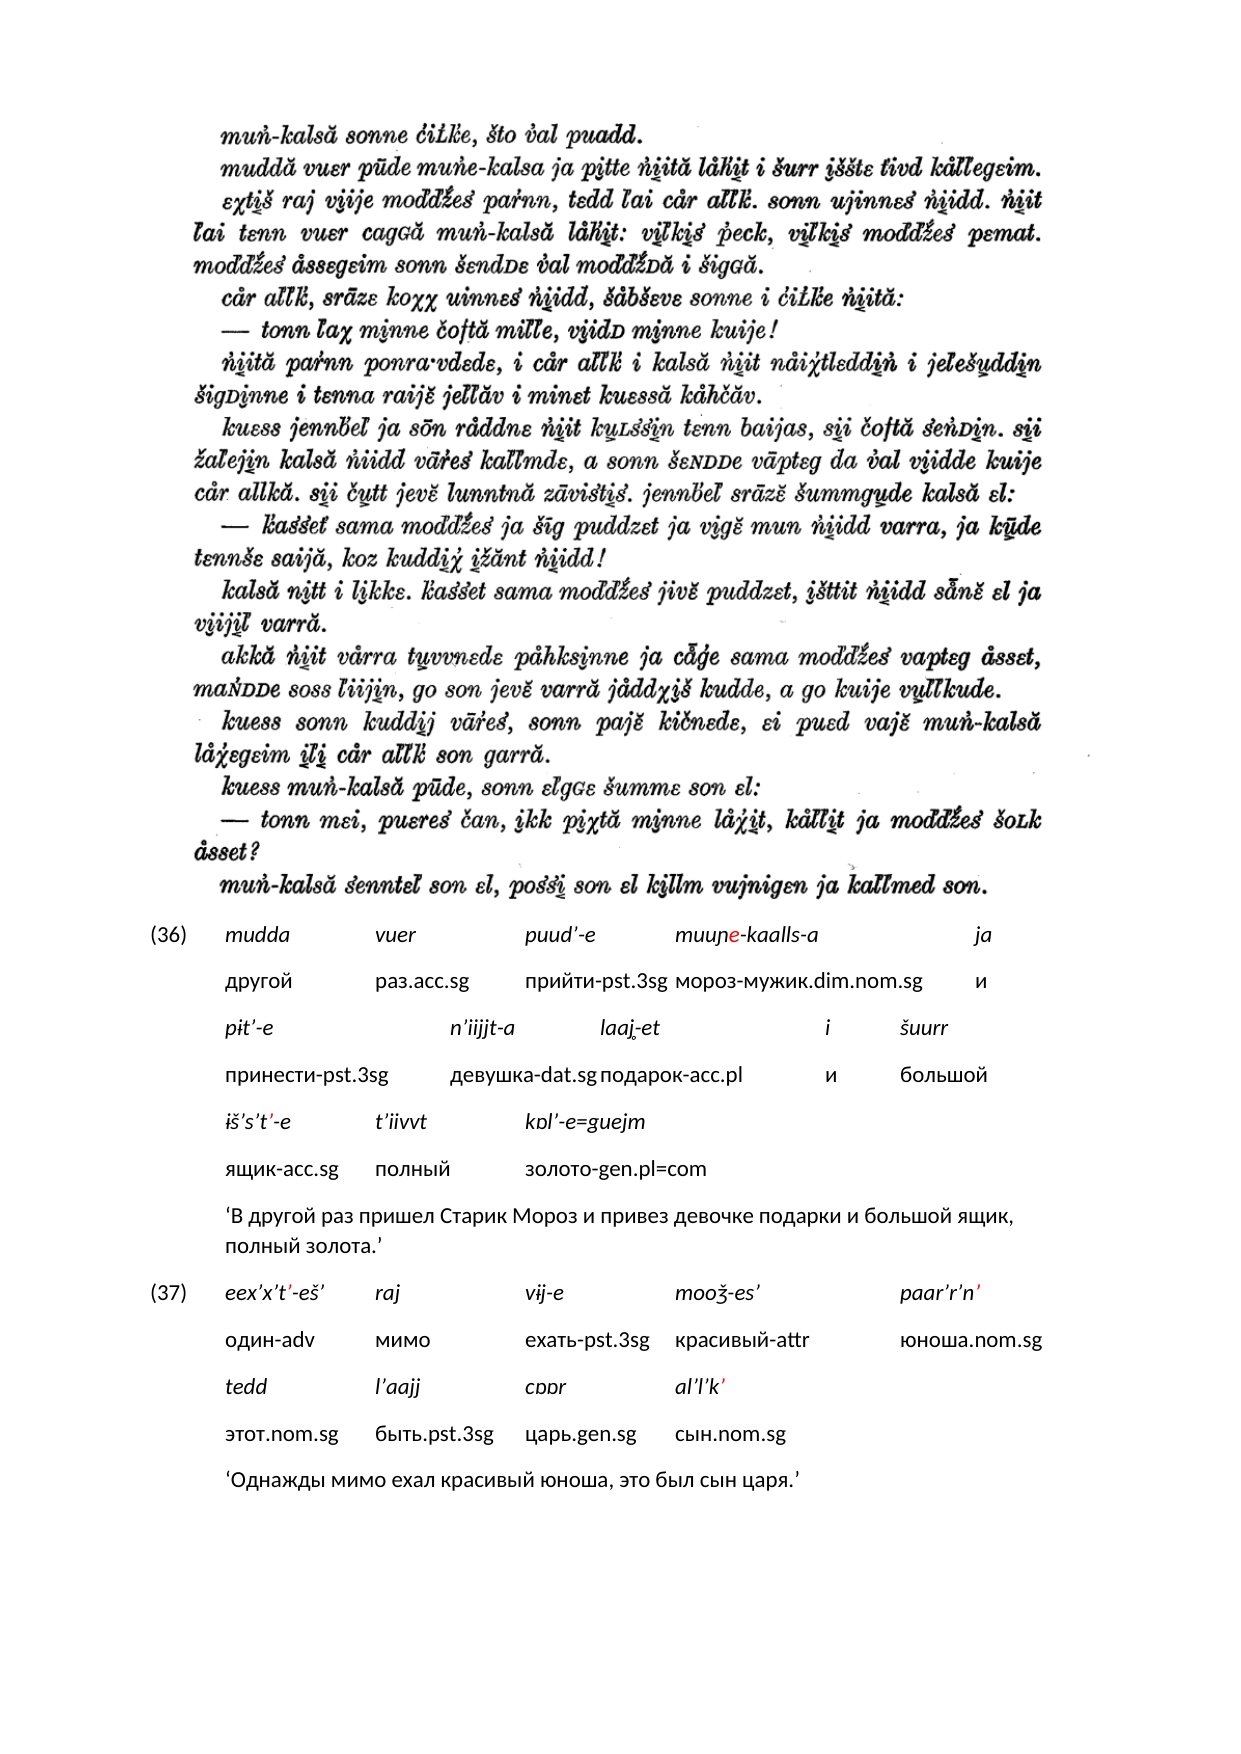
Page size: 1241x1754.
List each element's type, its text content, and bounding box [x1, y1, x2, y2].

text другой раз.acc.sg прийти-pst.3sg мороз-мужик.dim.nom.sg и [150, 967, 1090, 995]
text ящик-acc.sg полный золото-gen.pl=com [150, 1154, 1090, 1182]
text ɨš’s’t’-e t’iivvt kɒl’-e=guejm [150, 1107, 1090, 1135]
text один-adv мимо ехать-pst.3sg красивый-attr юноша.nom.sg [150, 1325, 1090, 1353]
text ‘Однажды мимо ехал красивый юноша, это был сын царя.’ [150, 1466, 1090, 1494]
text (36) mudda vuer puud’-e muuɲe-kaalls-a ja [150, 920, 1090, 948]
text этот.nom.sg быть.pst.3sg царь.gen.sg сын.nom.sg [150, 1419, 1090, 1447]
picture [150, 121, 1091, 901]
text (37) eex’x’t’-eš’ raj vɨj-e mooǯ-es’ paar’r’n’ [150, 1278, 1090, 1306]
text ‘В другой раз пришел Старик Мороз и привез девочке подарки и большой ящик, полный золота.’ [225, 1201, 1090, 1259]
text pɨt’-e n’iijjt-a laaj̥-et i šuurr [150, 1013, 1090, 1042]
text tedd l’aajj cɒɒr al’l’k’ [150, 1372, 1090, 1400]
text принести-pst.3sg девушка-dat.sg подарок-acc.pl и большой [150, 1060, 1090, 1088]
